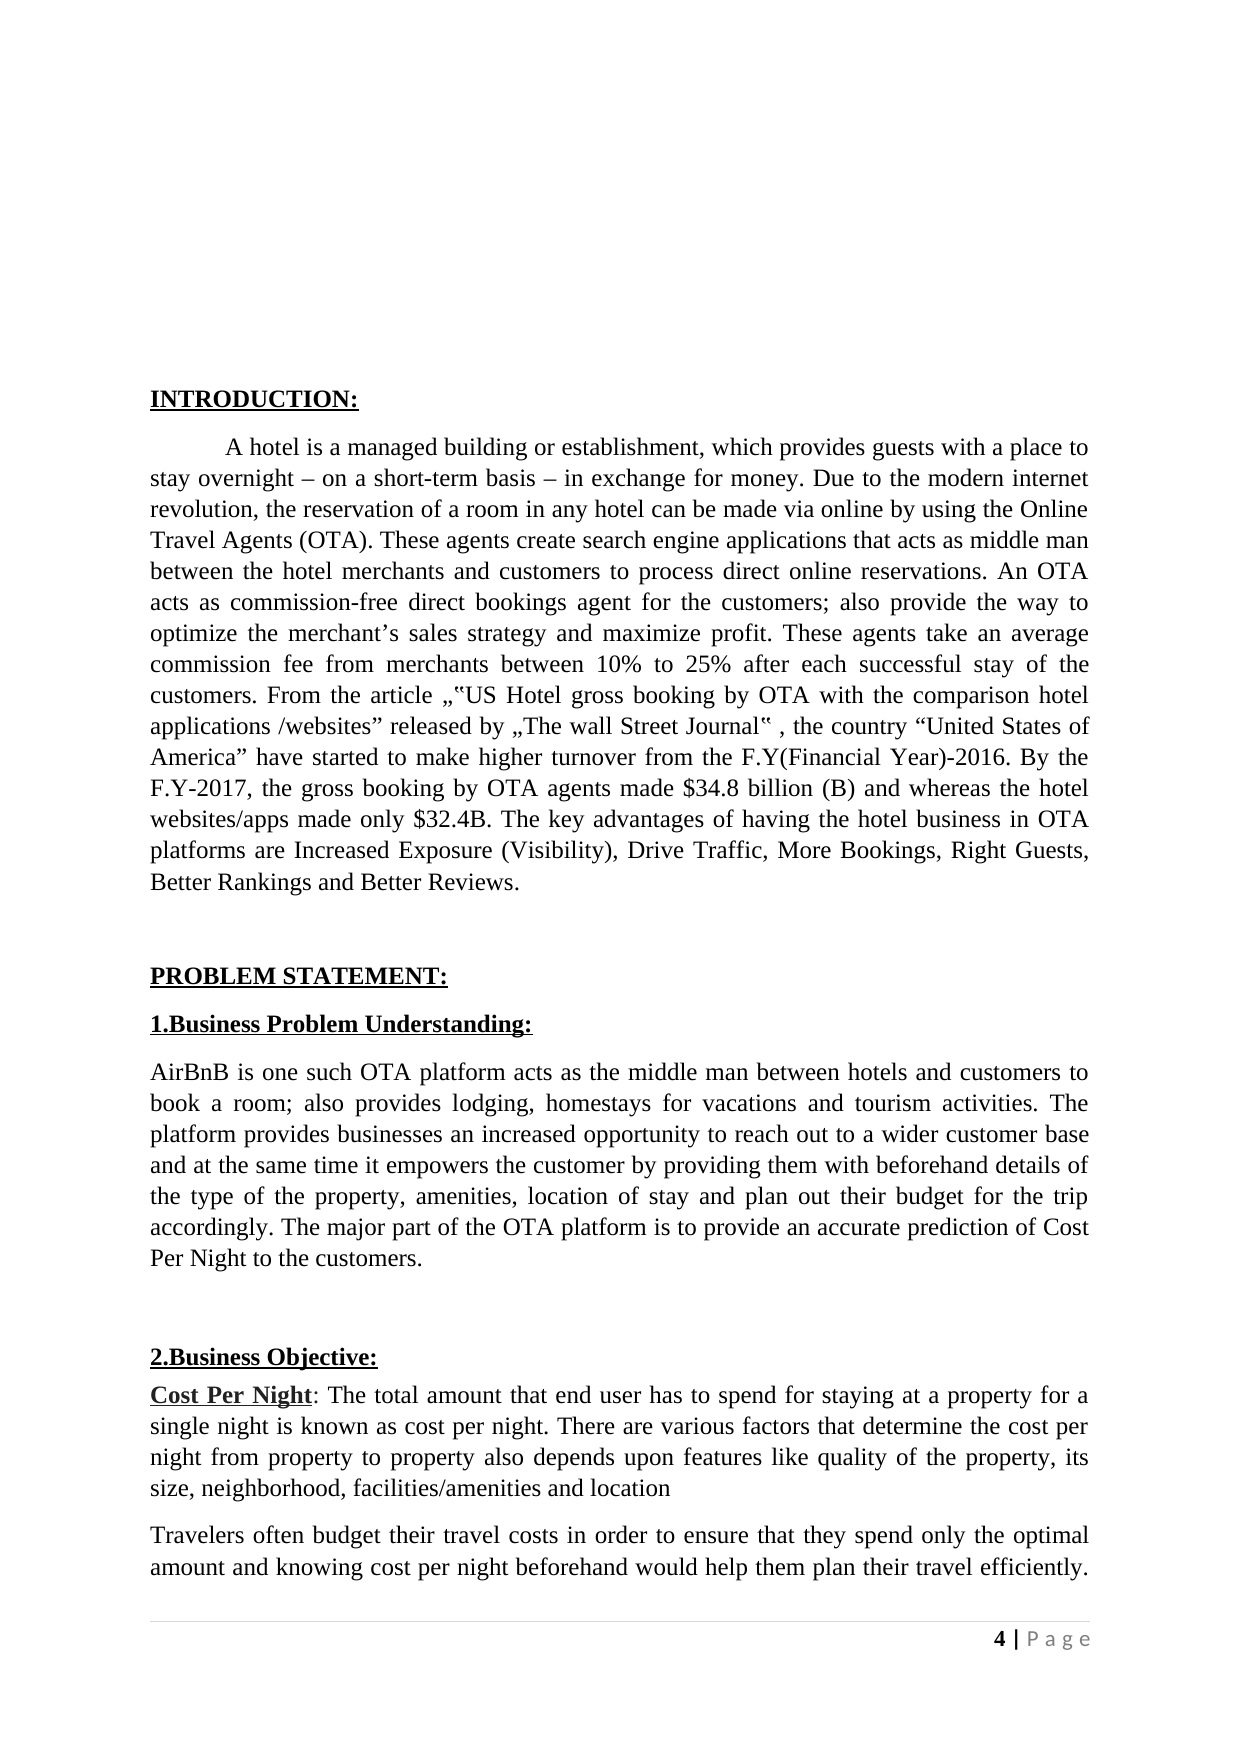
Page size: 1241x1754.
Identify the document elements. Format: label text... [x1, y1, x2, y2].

text 2.Business Objective: [150, 1342, 1090, 1371]
text INTRODUCTION: [150, 384, 1090, 413]
text 1.Business Problem Understanding: [150, 1009, 1090, 1038]
text PROBLEM STATEMENT: [150, 961, 1090, 990]
text Cost Per Night: The total amount that end user has to spend for staying at a property for a single night is known as cost per night. There are various factors that determine the cost per night from property to property also depends upon features like quality of the property, its size, neighborhood, facilities/amenities and location [150, 1380, 1090, 1502]
text AirBnB is one such OTA platform acts as the middle man between hotels and customers to book a room; also provides lodging, homestays for vacations and tourism activities. The platform provides businesses an increased opportunity to reach out to a wider customer base and at the same time it empowers the customer by providing them with beforehand details of the type of the property, amenities, location of stay and plan out their budget for the trip accordingly. The major part of the OTA platform is to provide an accurate prediction of Cost Per Night to the customers. [150, 1057, 1090, 1272]
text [150, 1521, 1090, 1580]
text A hotel is a managed building or establishment, which provides guests with a place to stay overnight – on a short-term basis – in exchange for money. Due to the modern internet revolution, the reservation of a room in any hotel can be made via online by using the Online Travel Agents (OTA). These agents create search engine applications that acts as middle man between the hotel merchants and customers to process direct online reservations. An OTA acts as commission-free direct bookings agent for the customers; also provide the way to optimize the merchant’s sales strategy and maximize profit. These agents take an average commission fee from merchants between 10% to 25% after each successful stay of the customers. From the article „‟US Hotel gross booking by OTA with the comparison hotel applications /websites” released by „The wall Street Journal‟ , the country “United States of America” have started to make higher turnover from the F.Y(Financial Year)-2016. By the F.Y-2017, the gross booking by OTA agents made $34.8 billion (B) and whereas the hotel websites/apps made only $32.4B. The key advantages of having the hotel business in OTA platforms are Increased Exposure (Visibility), Drive Traffic, More Bookings, Right Guests, Better Rankings and Better Reviews. [150, 432, 1090, 895]
